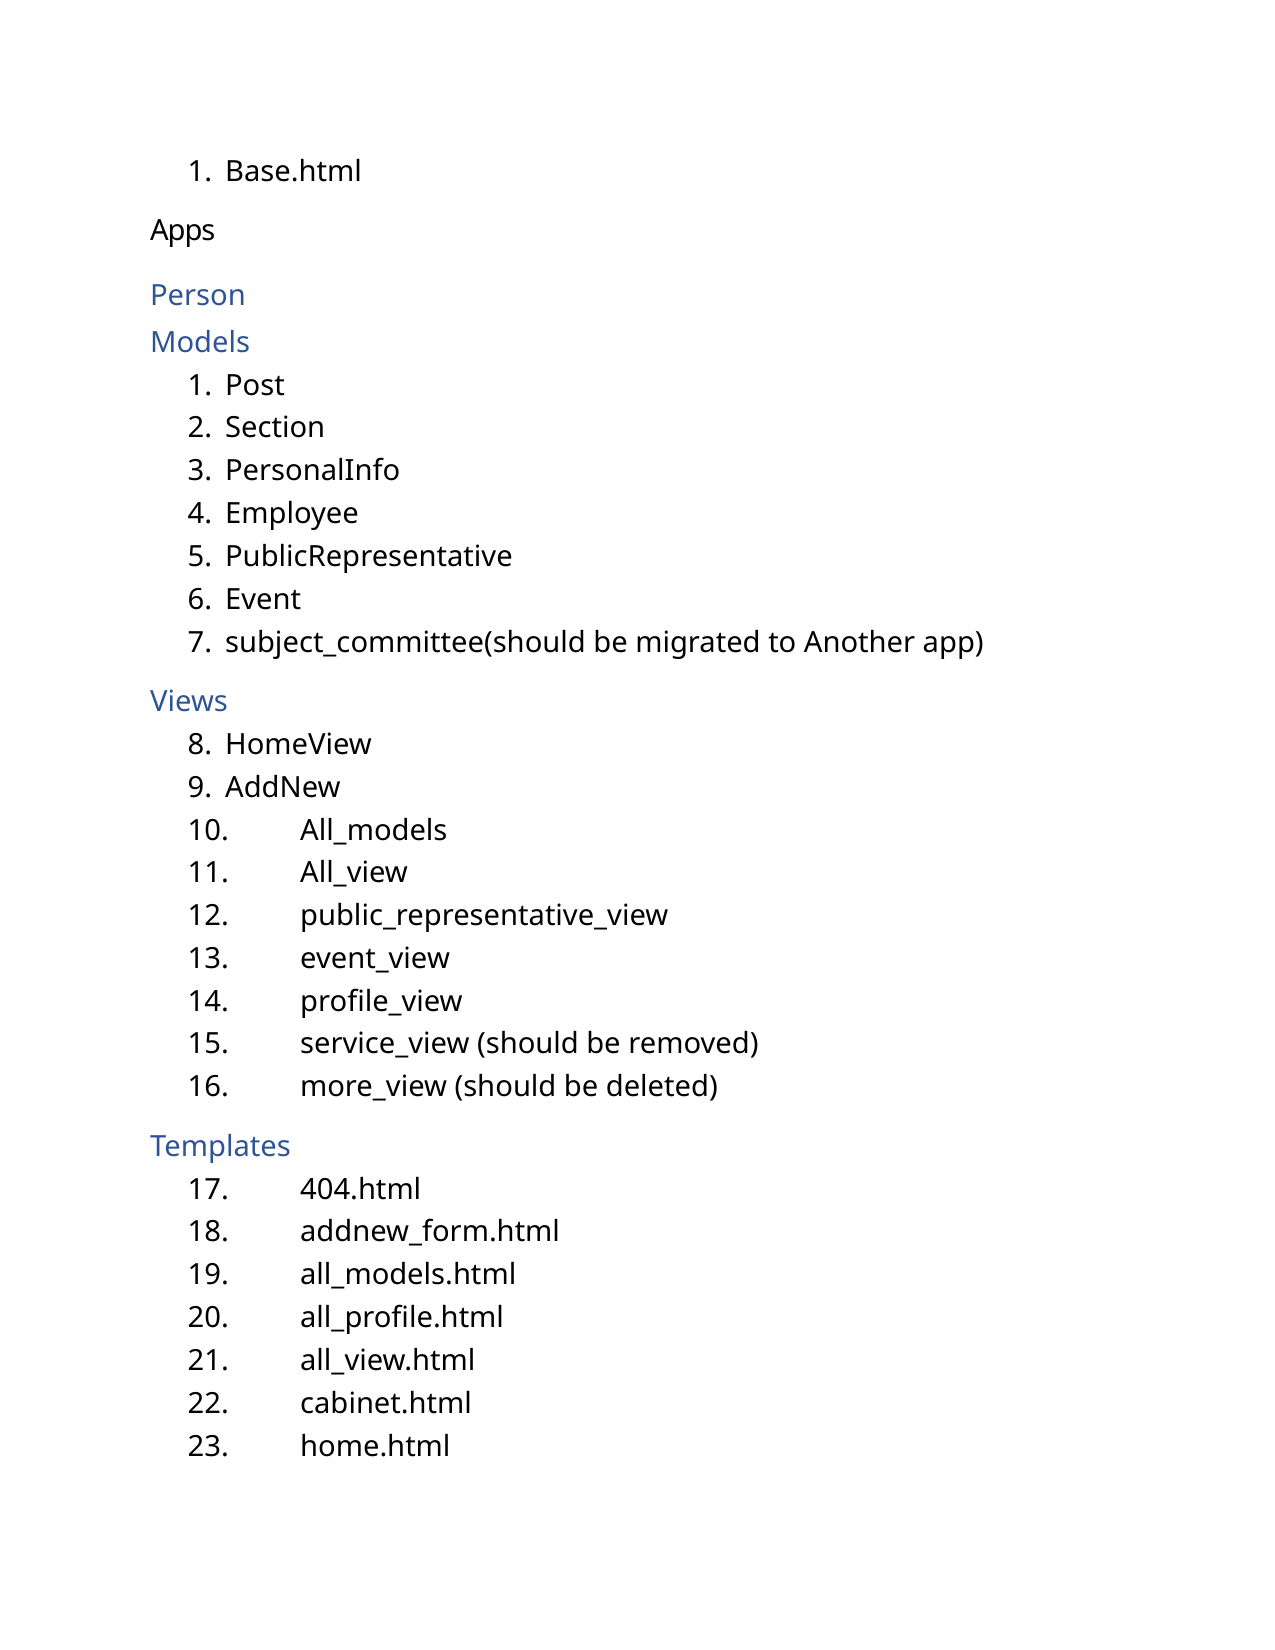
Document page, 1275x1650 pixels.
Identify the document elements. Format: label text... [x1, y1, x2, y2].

list all_models.html [187, 1253, 1125, 1293]
list All_view [187, 852, 1125, 891]
subtitle Views [150, 680, 1125, 720]
list Post [187, 364, 1125, 404]
list HomeView [187, 723, 1125, 763]
list service_view (should be removed) [187, 1023, 1125, 1062]
list home.html [187, 1425, 1125, 1464]
list AddNew [187, 766, 1125, 806]
subtitle Models [150, 321, 1125, 361]
list PublicRepresentative [187, 535, 1125, 575]
list subject_committee(should be migrated to Another app) [187, 621, 1125, 661]
list all_profile.html [187, 1296, 1125, 1336]
list PersonalInfo [187, 449, 1125, 489]
list Base.html [187, 150, 1125, 190]
title Apps [150, 209, 1125, 249]
list cabinet.html [187, 1382, 1125, 1422]
list Section [187, 407, 1125, 446]
list 404.html [187, 1168, 1125, 1208]
subtitle Person [150, 274, 1125, 314]
list more_view (should be deleted) [187, 1066, 1125, 1105]
list addnew_form.html [187, 1211, 1125, 1250]
list event_view [187, 937, 1125, 977]
list all_view.html [187, 1339, 1125, 1379]
list Event [187, 578, 1125, 618]
list All_models [187, 809, 1125, 848]
list Employee [187, 492, 1125, 532]
list public_representative_view [187, 894, 1125, 934]
subtitle Templates [150, 1125, 1125, 1165]
list profile_view [187, 980, 1125, 1020]
